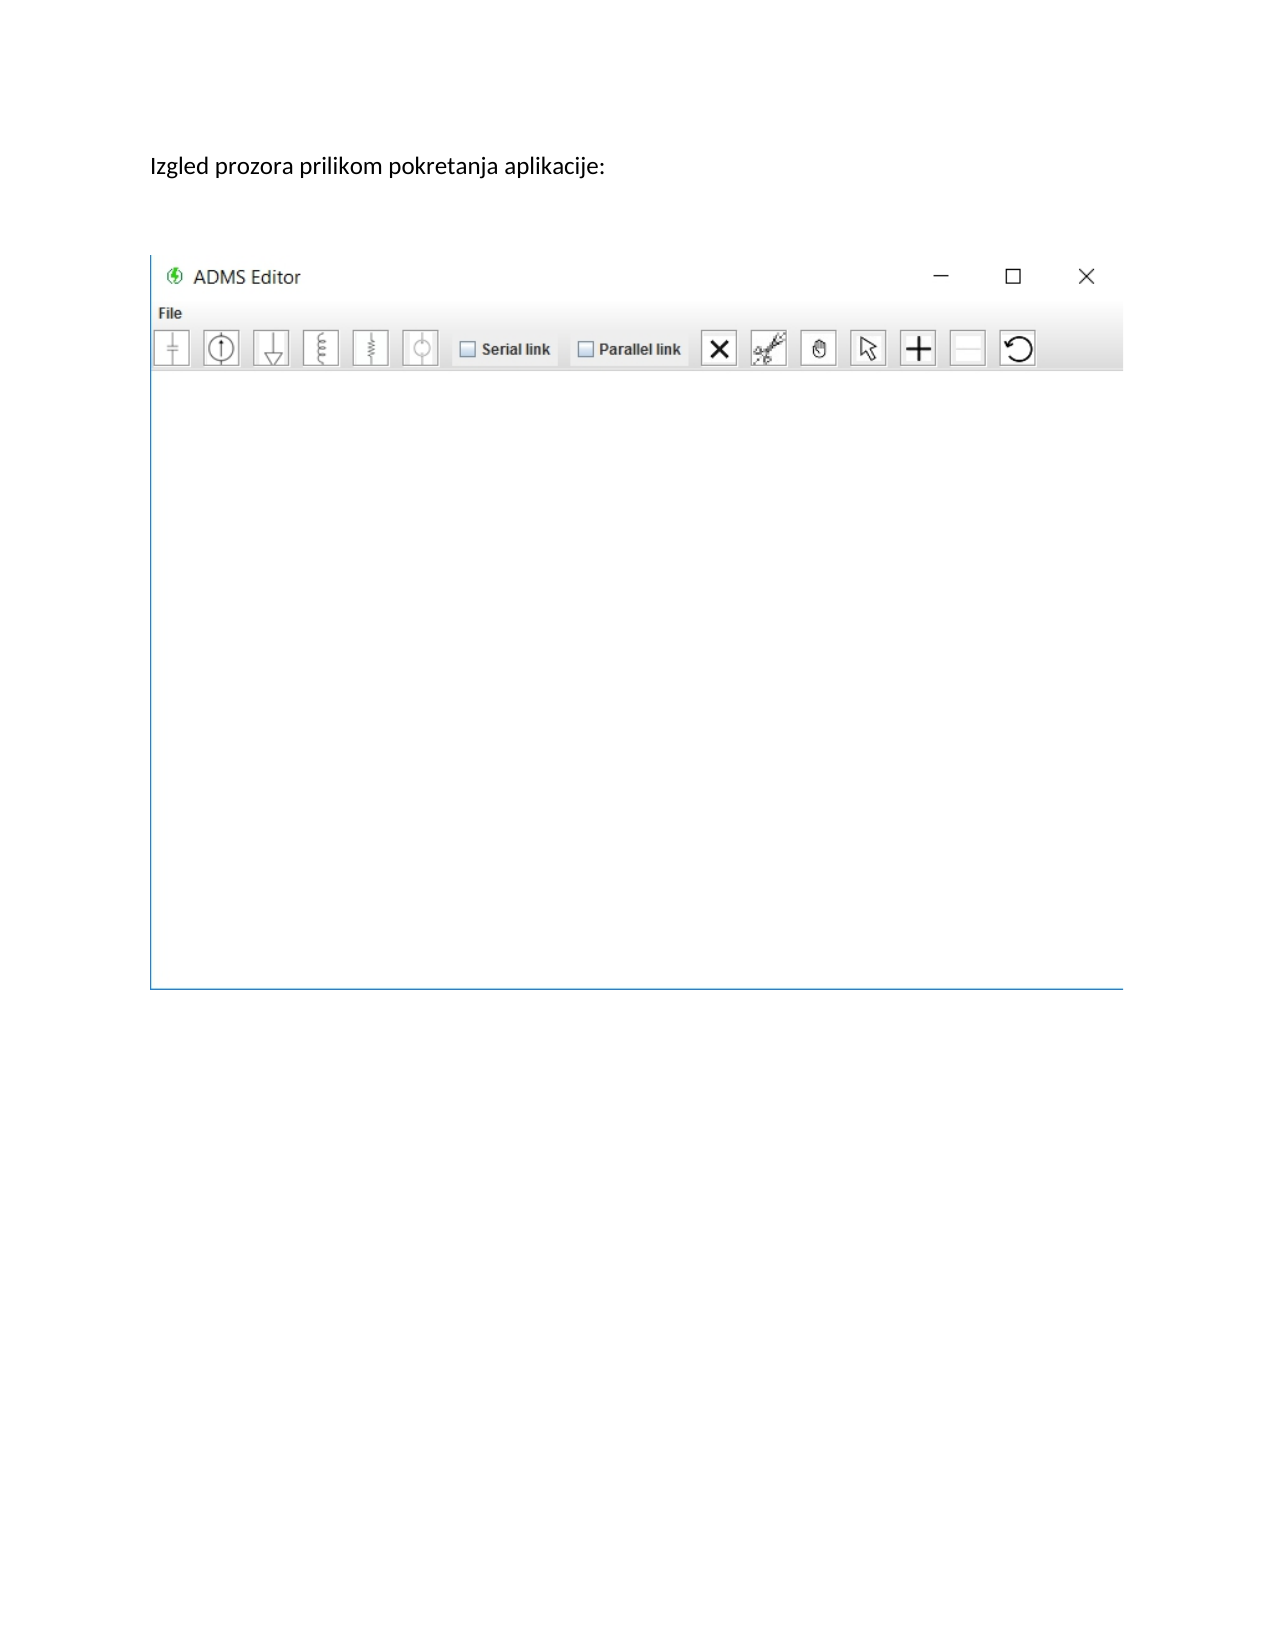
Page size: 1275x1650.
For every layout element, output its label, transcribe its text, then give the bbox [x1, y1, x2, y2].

text Izgled prozora prilikom pokretanja aplikacije: [150, 150, 1125, 181]
picture [150, 255, 1124, 990]
